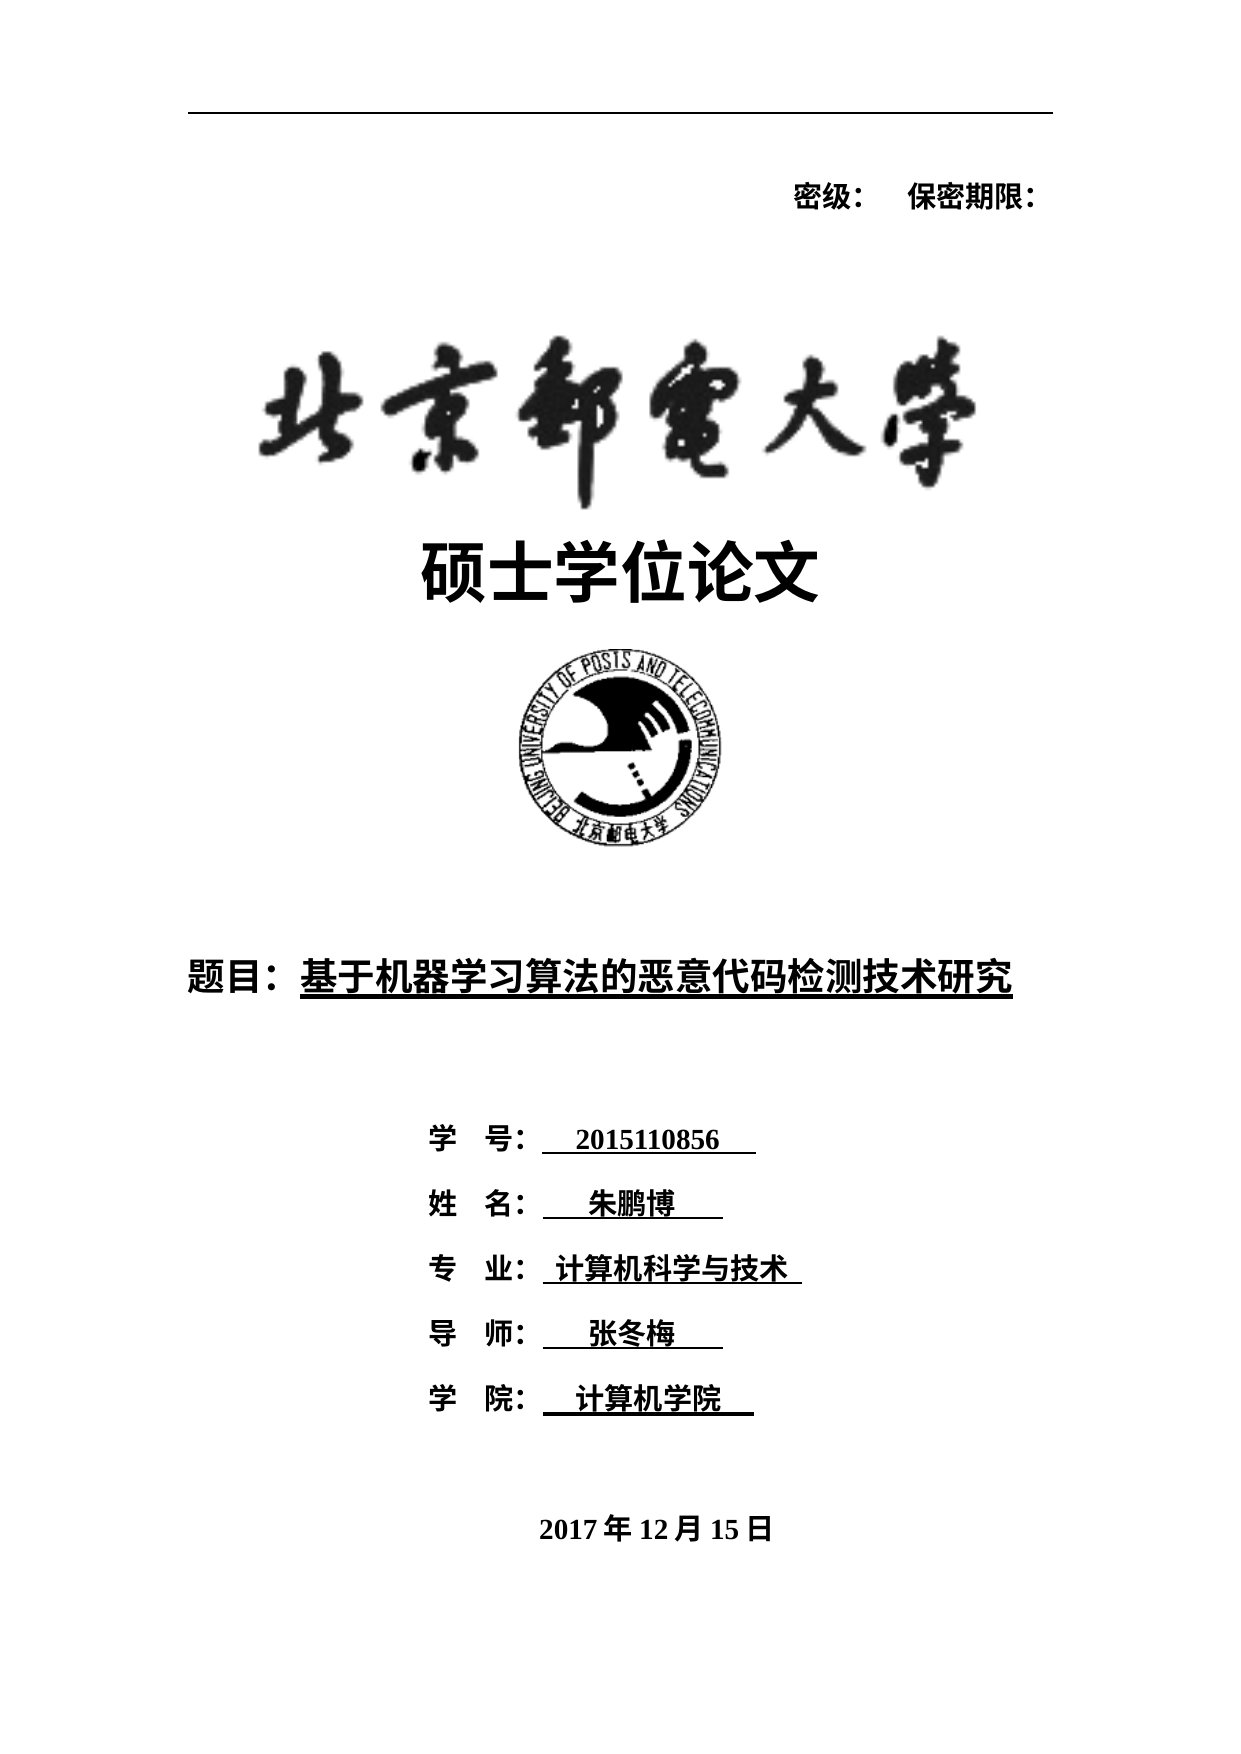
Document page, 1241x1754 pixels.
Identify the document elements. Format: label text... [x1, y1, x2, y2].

text 姓 名： 朱鹏博 [428, 1169, 1053, 1234]
text 学 院： 计算机学院 [428, 1364, 1053, 1429]
picture [248, 328, 998, 516]
text 题目：基于机器学习算法的恶意代码检测技术研究 [187, 942, 1053, 1007]
text 学 号： 2015110856 [428, 1104, 1053, 1169]
text 密级： 保密期限： [187, 162, 1053, 227]
text 硕士学位论文 [187, 519, 1053, 617]
picture [518, 649, 722, 847]
text 专 业： 计算机科学与技术 [428, 1234, 1053, 1299]
text 导 师： 张冬梅 [428, 1299, 1053, 1364]
text 2017年 12月 15日 [187, 1494, 1053, 1559]
